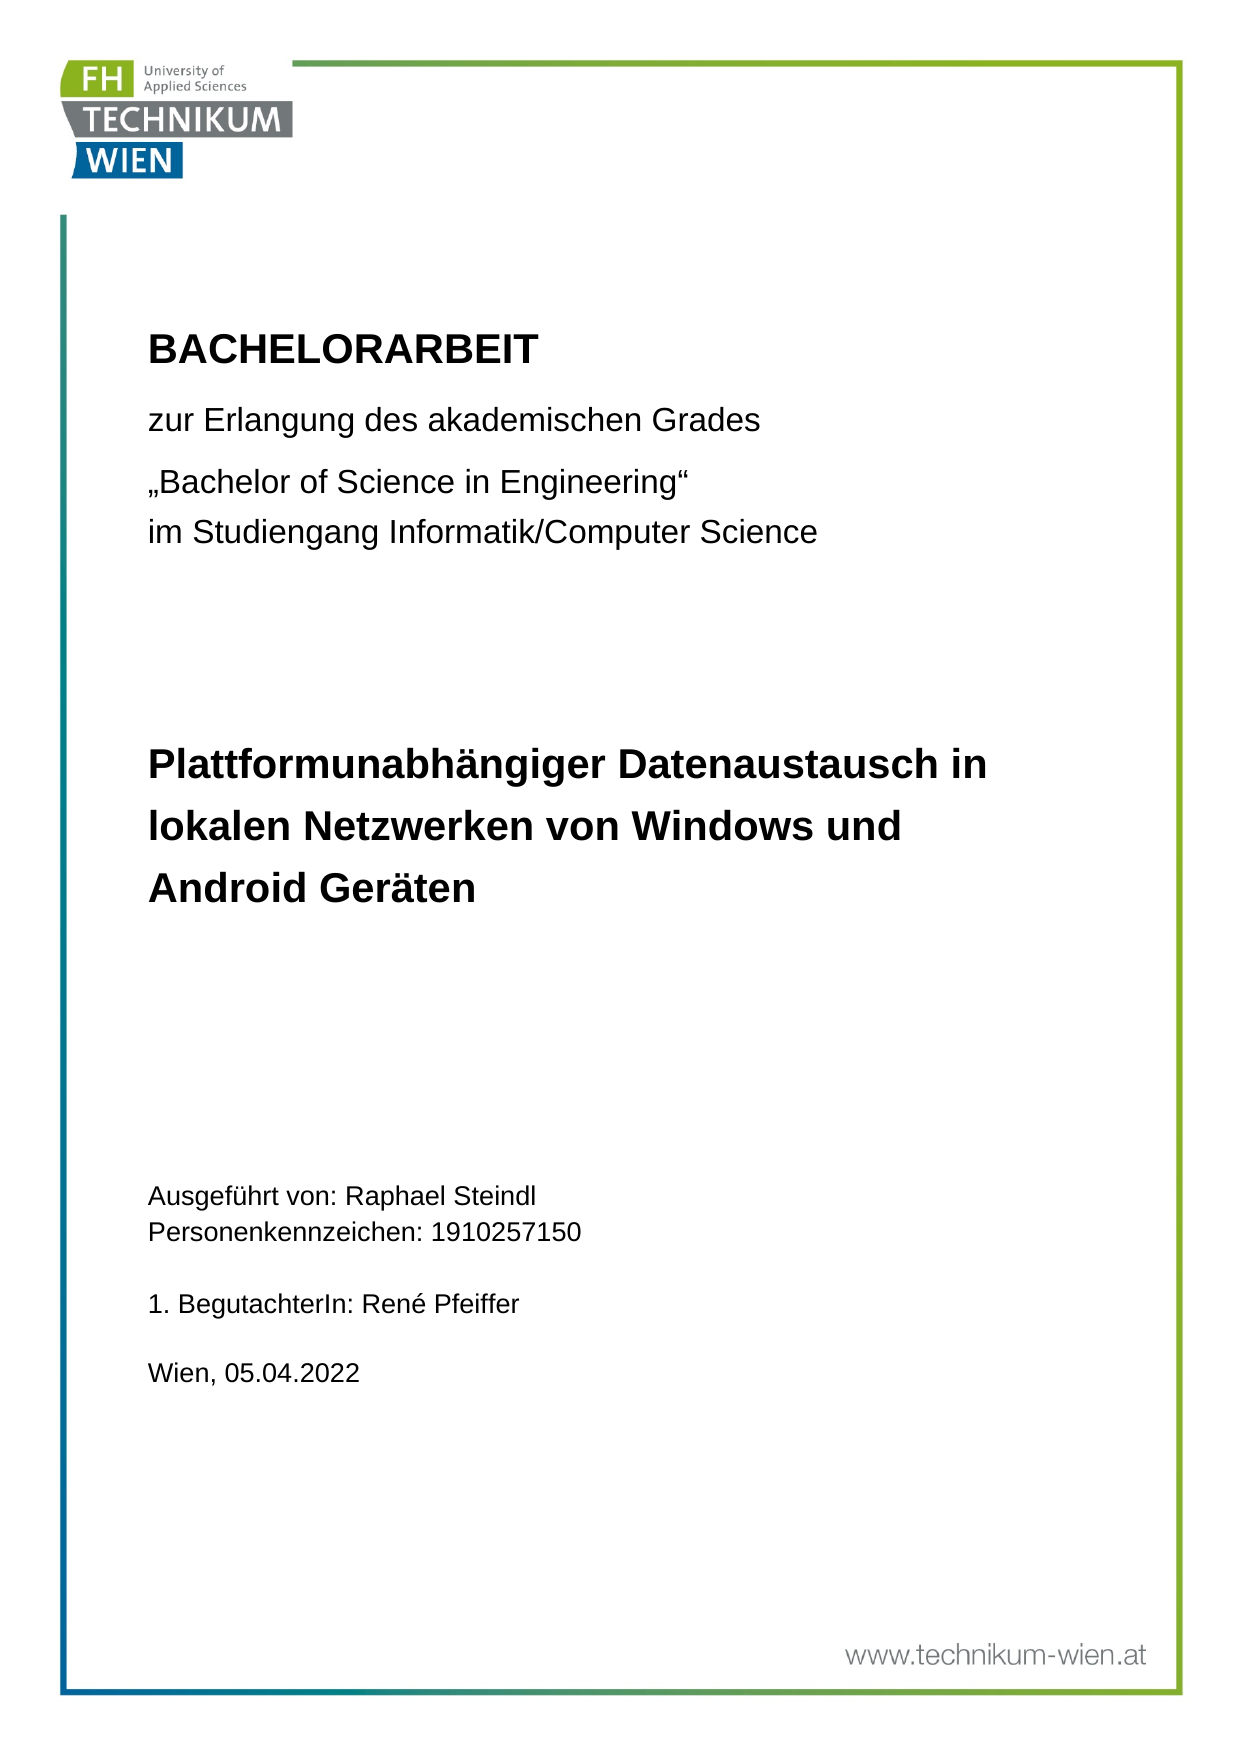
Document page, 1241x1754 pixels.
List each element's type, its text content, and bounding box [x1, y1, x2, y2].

text 1. BegutachterIn: René Pfeiffer [148, 1288, 1063, 1319]
text zur Erlangung des akademischen Grades [148, 400, 1063, 438]
text Ausgeführt von: [148, 1180, 1063, 1211]
text „Bachelor of Science in Engineering“ im Studiengang Informatik/Computer Science [148, 462, 1063, 550]
text Personenkennzeichen: 1910257150 [148, 1216, 1063, 1247]
picture [1, 1, 1241, 1754]
text Wien, 05.04.2022 [148, 1357, 1063, 1388]
